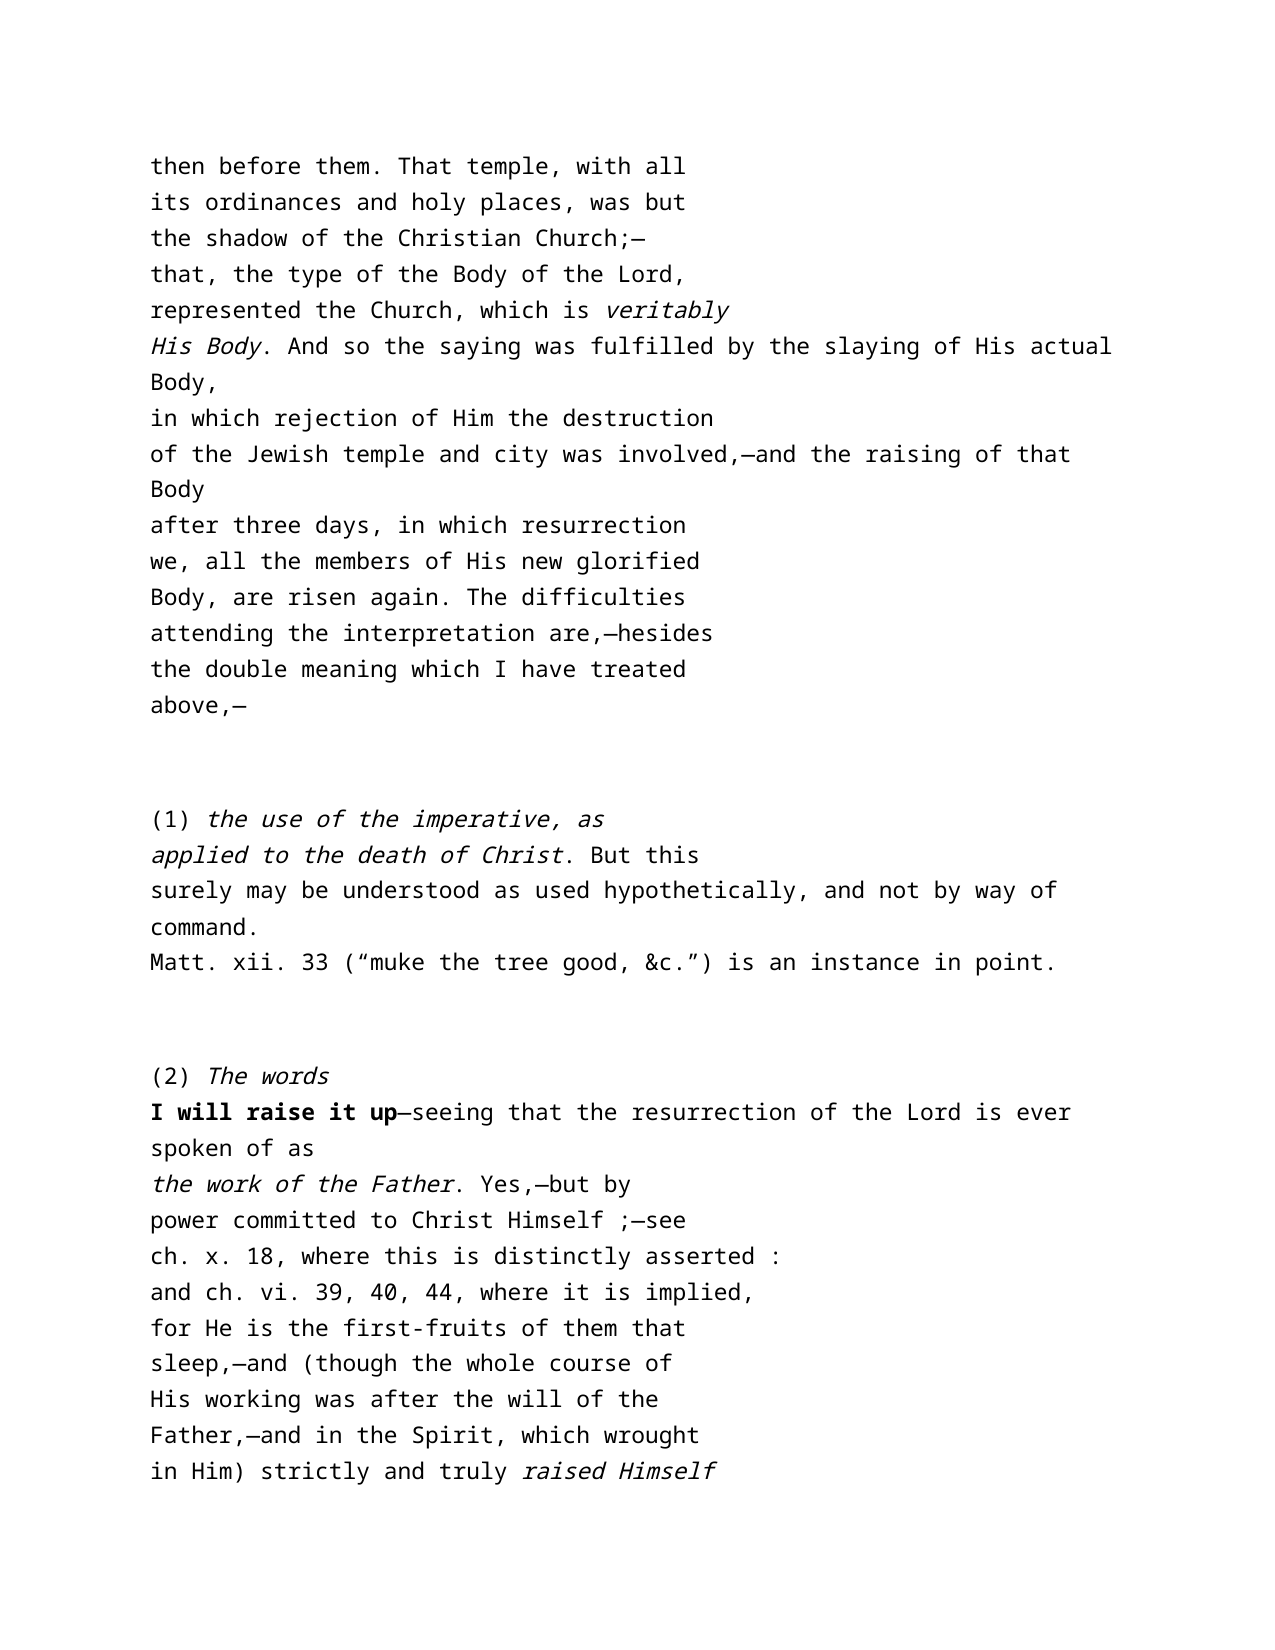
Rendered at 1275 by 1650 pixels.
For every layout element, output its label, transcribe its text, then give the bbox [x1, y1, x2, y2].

text (1) the use of the imperative, as applied to the death of Christ. But this surely may be understood as used hypothetically, and not by way of command. Matt. xii. 33 (“muke the tree good, &c.”) is an instance in point. [150, 803, 1125, 978]
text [150, 1060, 1125, 1486]
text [150, 150, 1125, 720]
